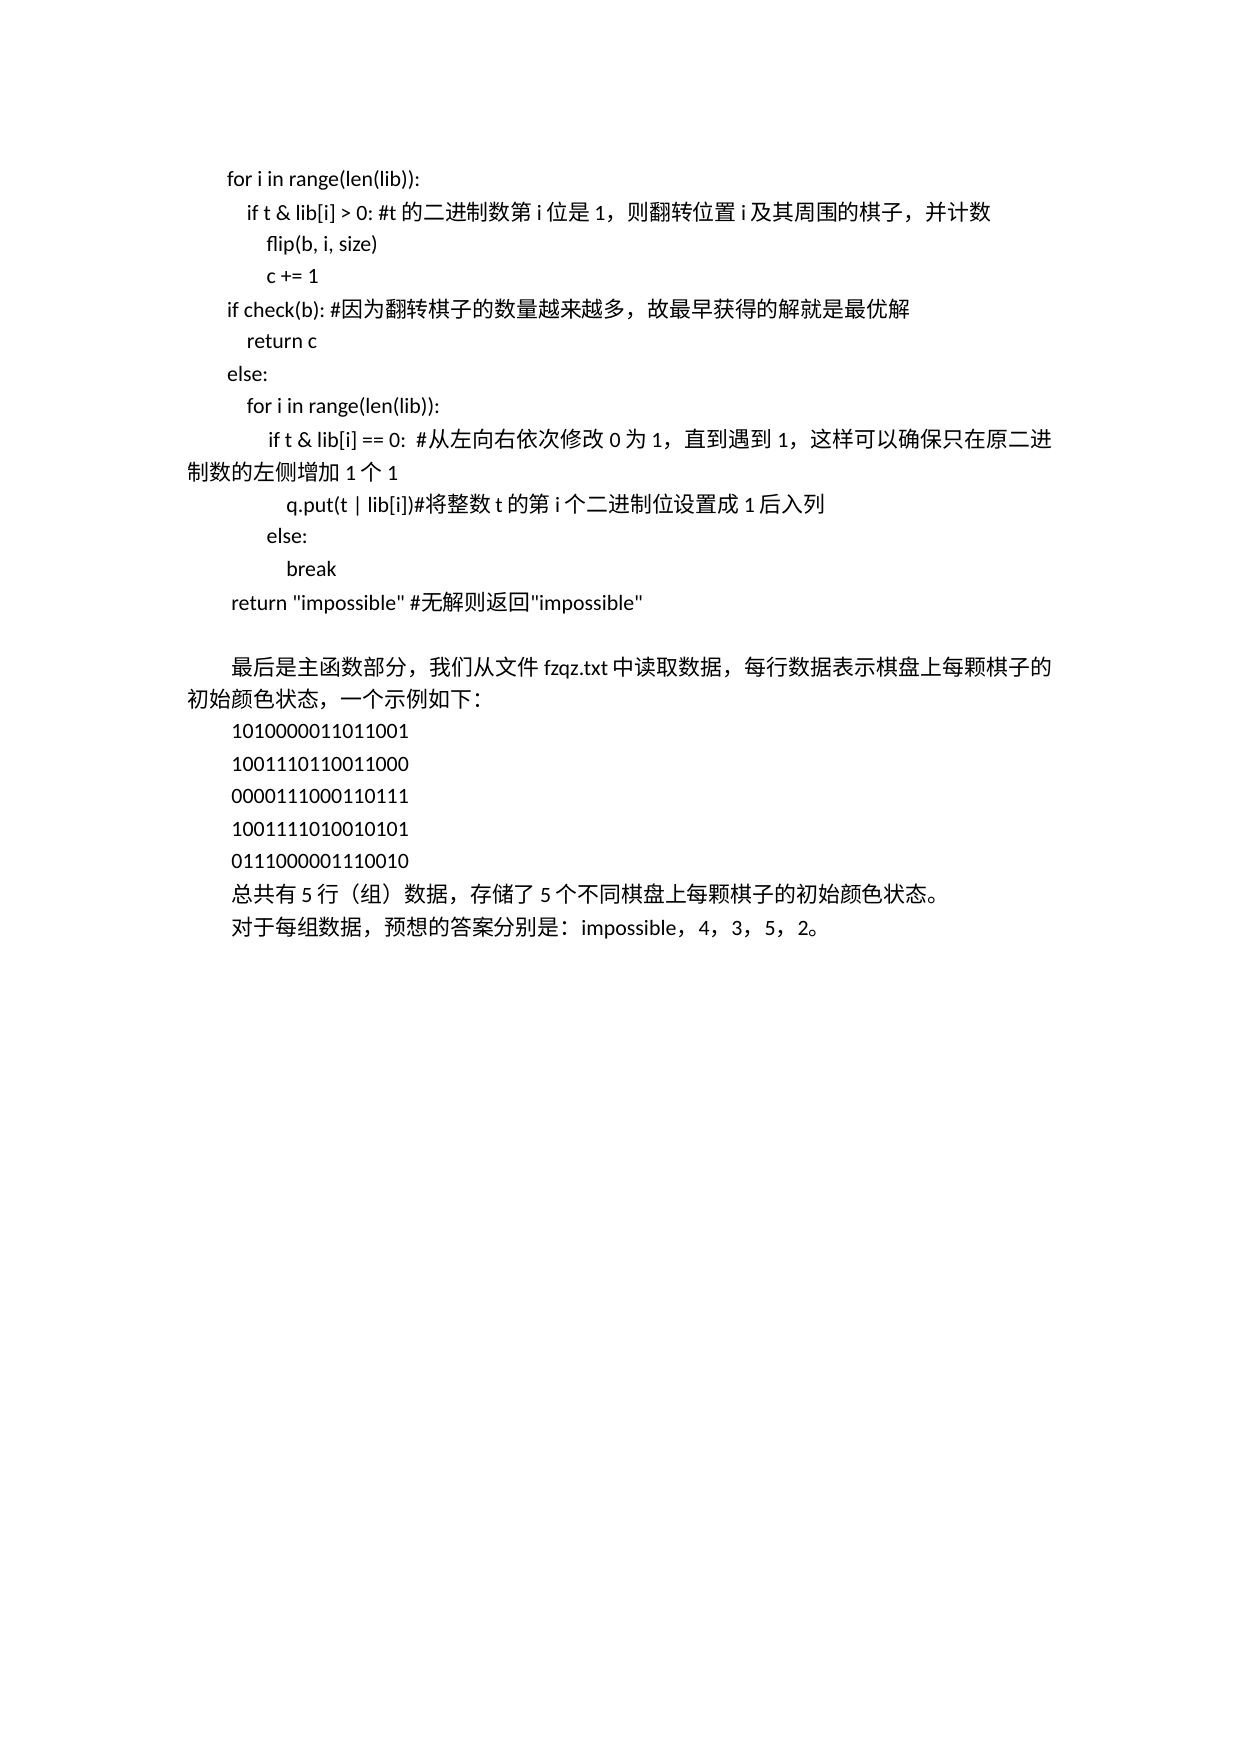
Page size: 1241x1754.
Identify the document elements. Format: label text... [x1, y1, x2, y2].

text 1001111010010101 [187, 812, 1053, 844]
text break [187, 552, 1053, 584]
text if t & lib[i] > 0: #t的二进制数第i位是1，则翻转位置i及其周围的棋子，并计数 [187, 194, 1053, 227]
text return "impossible" #无解则返回"impossible" [187, 584, 1053, 617]
text 最后是主函数部分，我们从文件fzqz.txt中读取数据，每行数据表示棋盘上每颗棋子的初始颜色状态，一个示例如下： [187, 649, 1053, 714]
text 0111000001110010 [187, 844, 1053, 877]
text for i in range(len(lib)): [187, 162, 1053, 194]
text 0000111000110111 [187, 779, 1053, 812]
text else: [187, 357, 1053, 389]
text 1001110110011000 [187, 747, 1053, 779]
text if check(b): #因为翻转棋子的数量越来越多，故最早获得的解就是最优解 [187, 292, 1053, 324]
text 对于每组数据，预想的答案分别是：impossible，4，3，5，2。 [187, 909, 1053, 942]
text 总共有5行（组）数据，存储了5个不同棋盘上每颗棋子的初始颜色状态。 [187, 877, 1053, 909]
text return c [187, 324, 1053, 357]
text if t & lib[i] == 0: #从左向右依次修改0为1，直到遇到1，这样可以确保只在原二进制数的左侧增加1个1 [187, 422, 1053, 487]
text else: [187, 519, 1053, 552]
text for i in range(len(lib)): [187, 389, 1053, 422]
text flip(b, i, size) [187, 227, 1053, 259]
text c += 1 [187, 259, 1053, 292]
text q.put(t | lib[i])#将整数t的第i个二进制位设置成1后入列 [187, 487, 1053, 519]
text 1010000011011001 [187, 714, 1053, 747]
